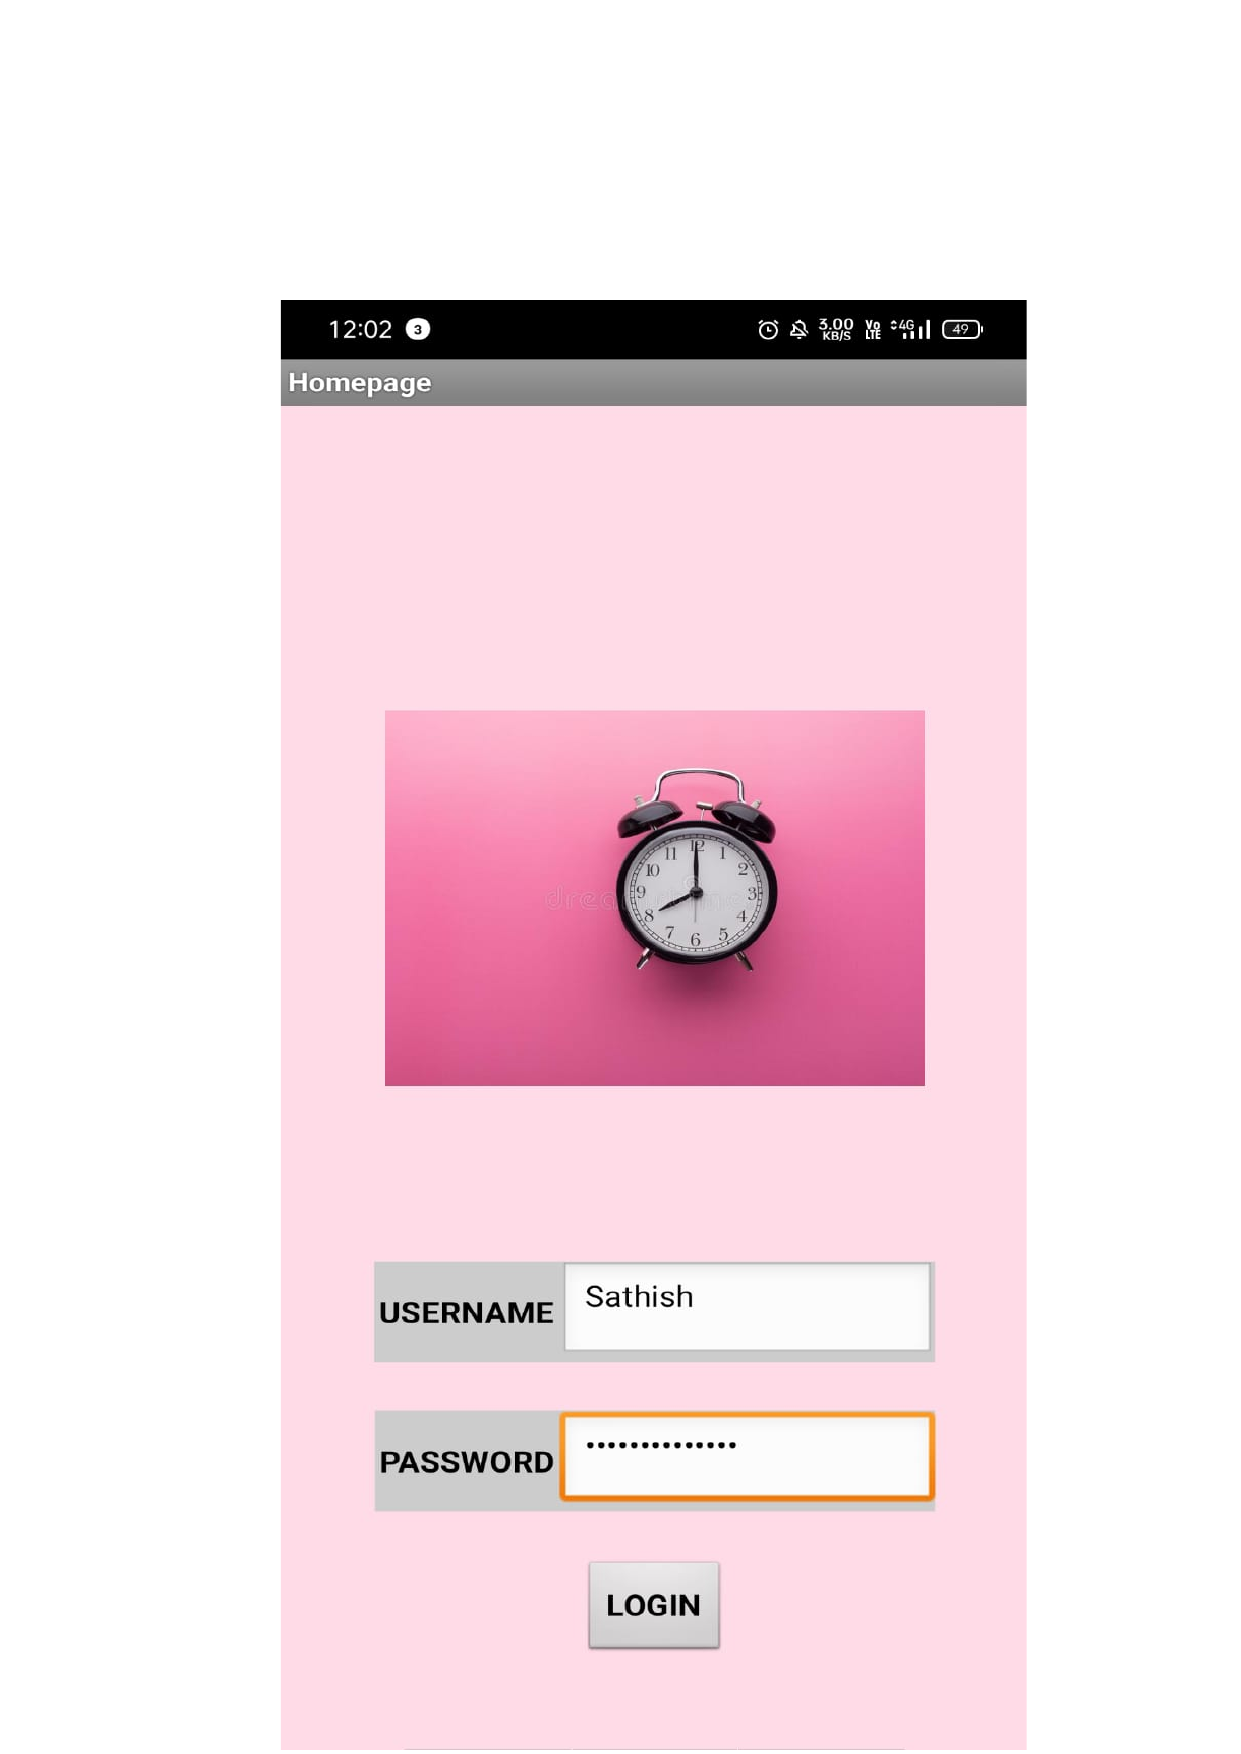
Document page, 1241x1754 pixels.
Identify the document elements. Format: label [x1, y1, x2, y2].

picture [280, 300, 1027, 1749]
